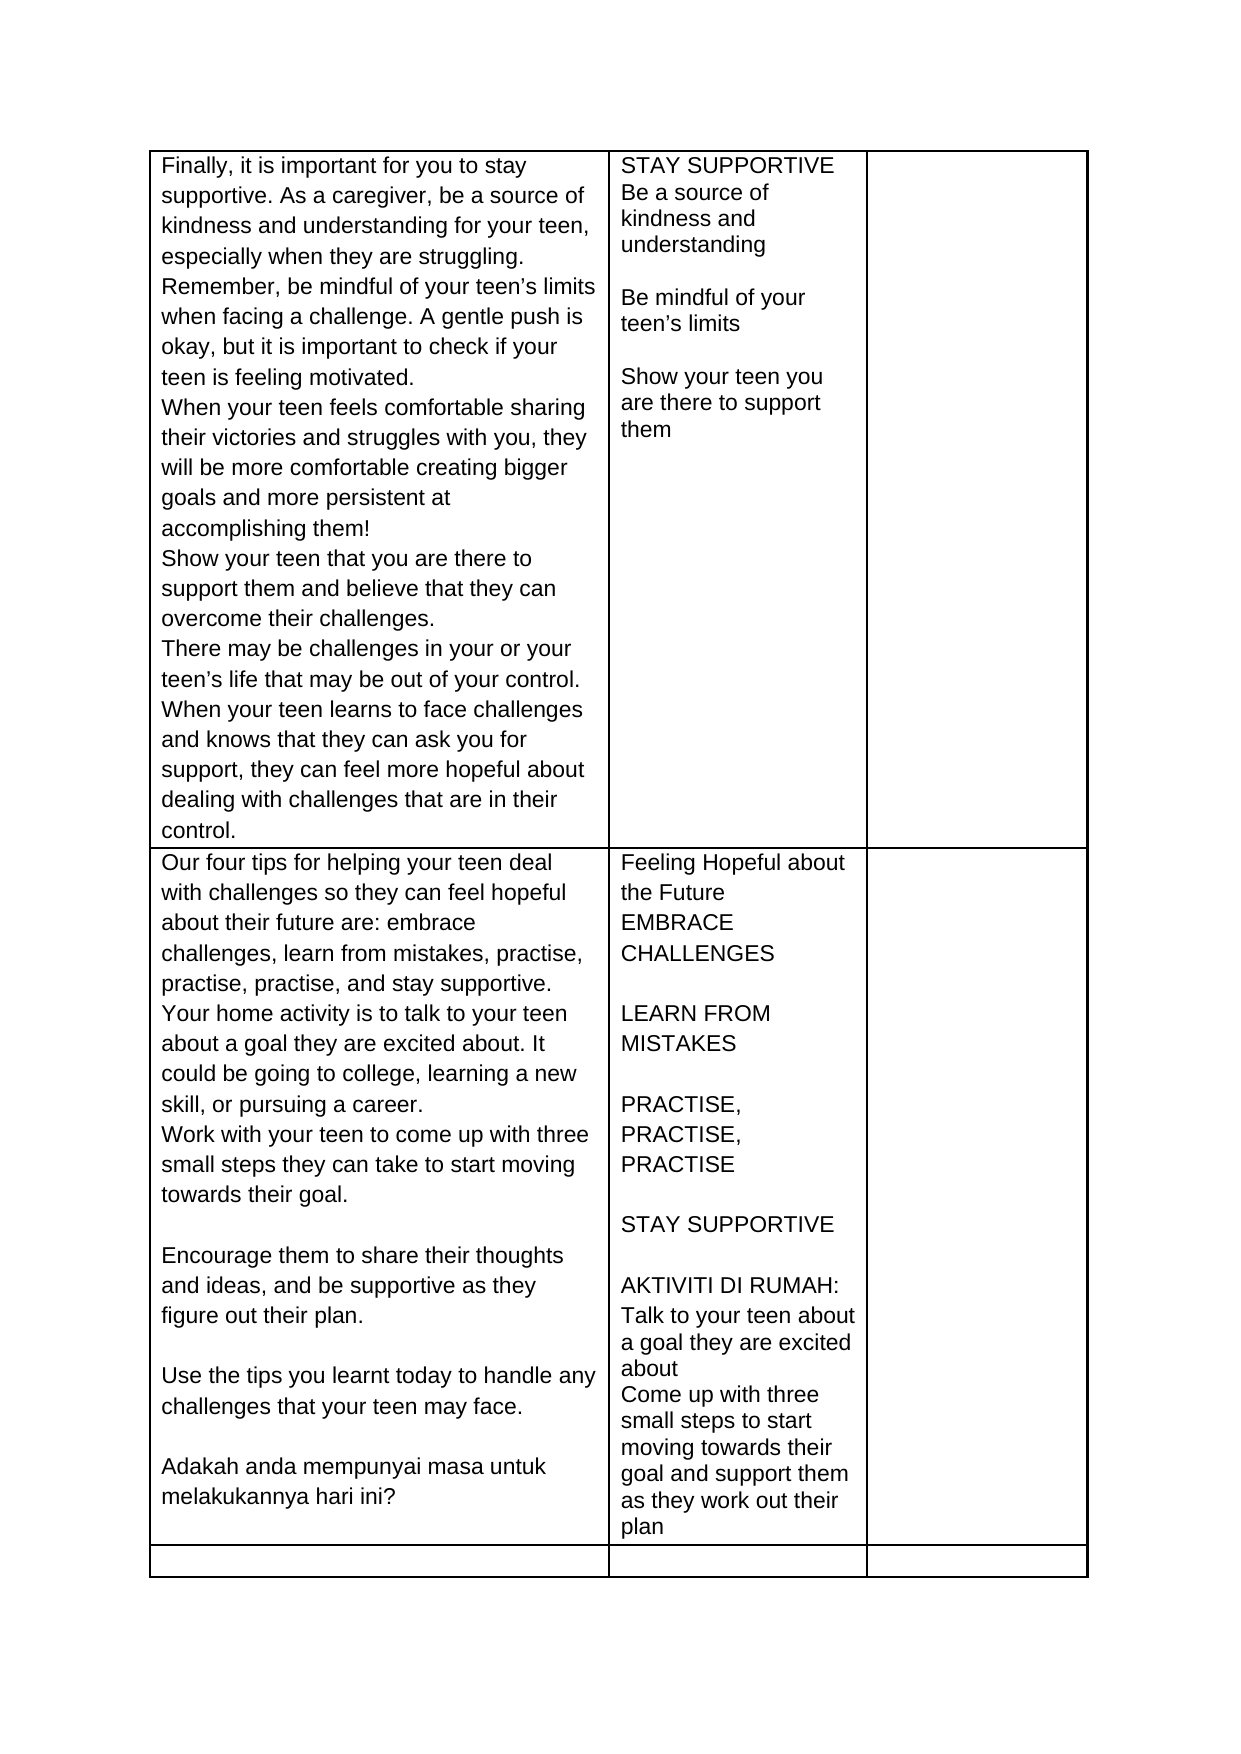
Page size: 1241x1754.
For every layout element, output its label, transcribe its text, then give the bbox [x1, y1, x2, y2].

table_cell [868, 1546, 1086, 1576]
table_cell [151, 1546, 608, 1576]
table_cell Feeling Hopeful about the Future EMBRACE CHALLENGES LEARN FROM MISTAKES PRACTISE, PRACTISE, PRACTISE STAY SUPPORTIVE AKTIVITI DI RUMAH: Talk to your teen about a goal they are excited about Come up with three small steps to start moving towards their goal and support them as they work out their plan [610, 849, 866, 1544]
table_cell [868, 152, 1086, 847]
table_cell STAY SUPPORTIVE Be a source of kindness and understanding Be mindful of your teen’s limits Show your teen you are there to support them [610, 152, 866, 847]
table_cell Finally, it is important for you to stay supportive. As a caregiver, be a source of kindness and understanding for your teen, especially when they are struggling. Remember, be mindful of your teen’s limits when facing a challenge. A gentle push is okay, but it is important to check if your teen is feeling motivated. When your teen feels comfortable sharing their victories and struggles with you, they will be more comfortable creating bigger goals and more persistent at accomplishing them! Show your teen that you are there to support them and believe that they can overcome their challenges. There may be challenges in your or your teen’s life that may be out of your control. When your teen learns to face challenges and knows that they can ask you for support, they can feel more hopeful about dealing with challenges that are in their control. [151, 152, 608, 847]
table_cell [610, 1546, 866, 1576]
table_cell Our four tips for helping your teen deal with challenges so they can feel hopeful about their future are: embrace challenges, learn from mistakes, practise, practise, practise, and stay supportive. Your home activity is to talk to your teen about a goal they are excited about. It could be going to college, learning a new skill, or pursuing a career. Work with your teen to come up with three small steps they can take to start moving towards their goal. Encourage them to share their thoughts and ideas, and be supportive as they figure out their plan. Use the tips you learnt today to handle any challenges that your teen may face. Adakah anda mempunyai masa untuk melakukannya hari ini? [151, 849, 608, 1544]
table_cell [868, 849, 1086, 1544]
